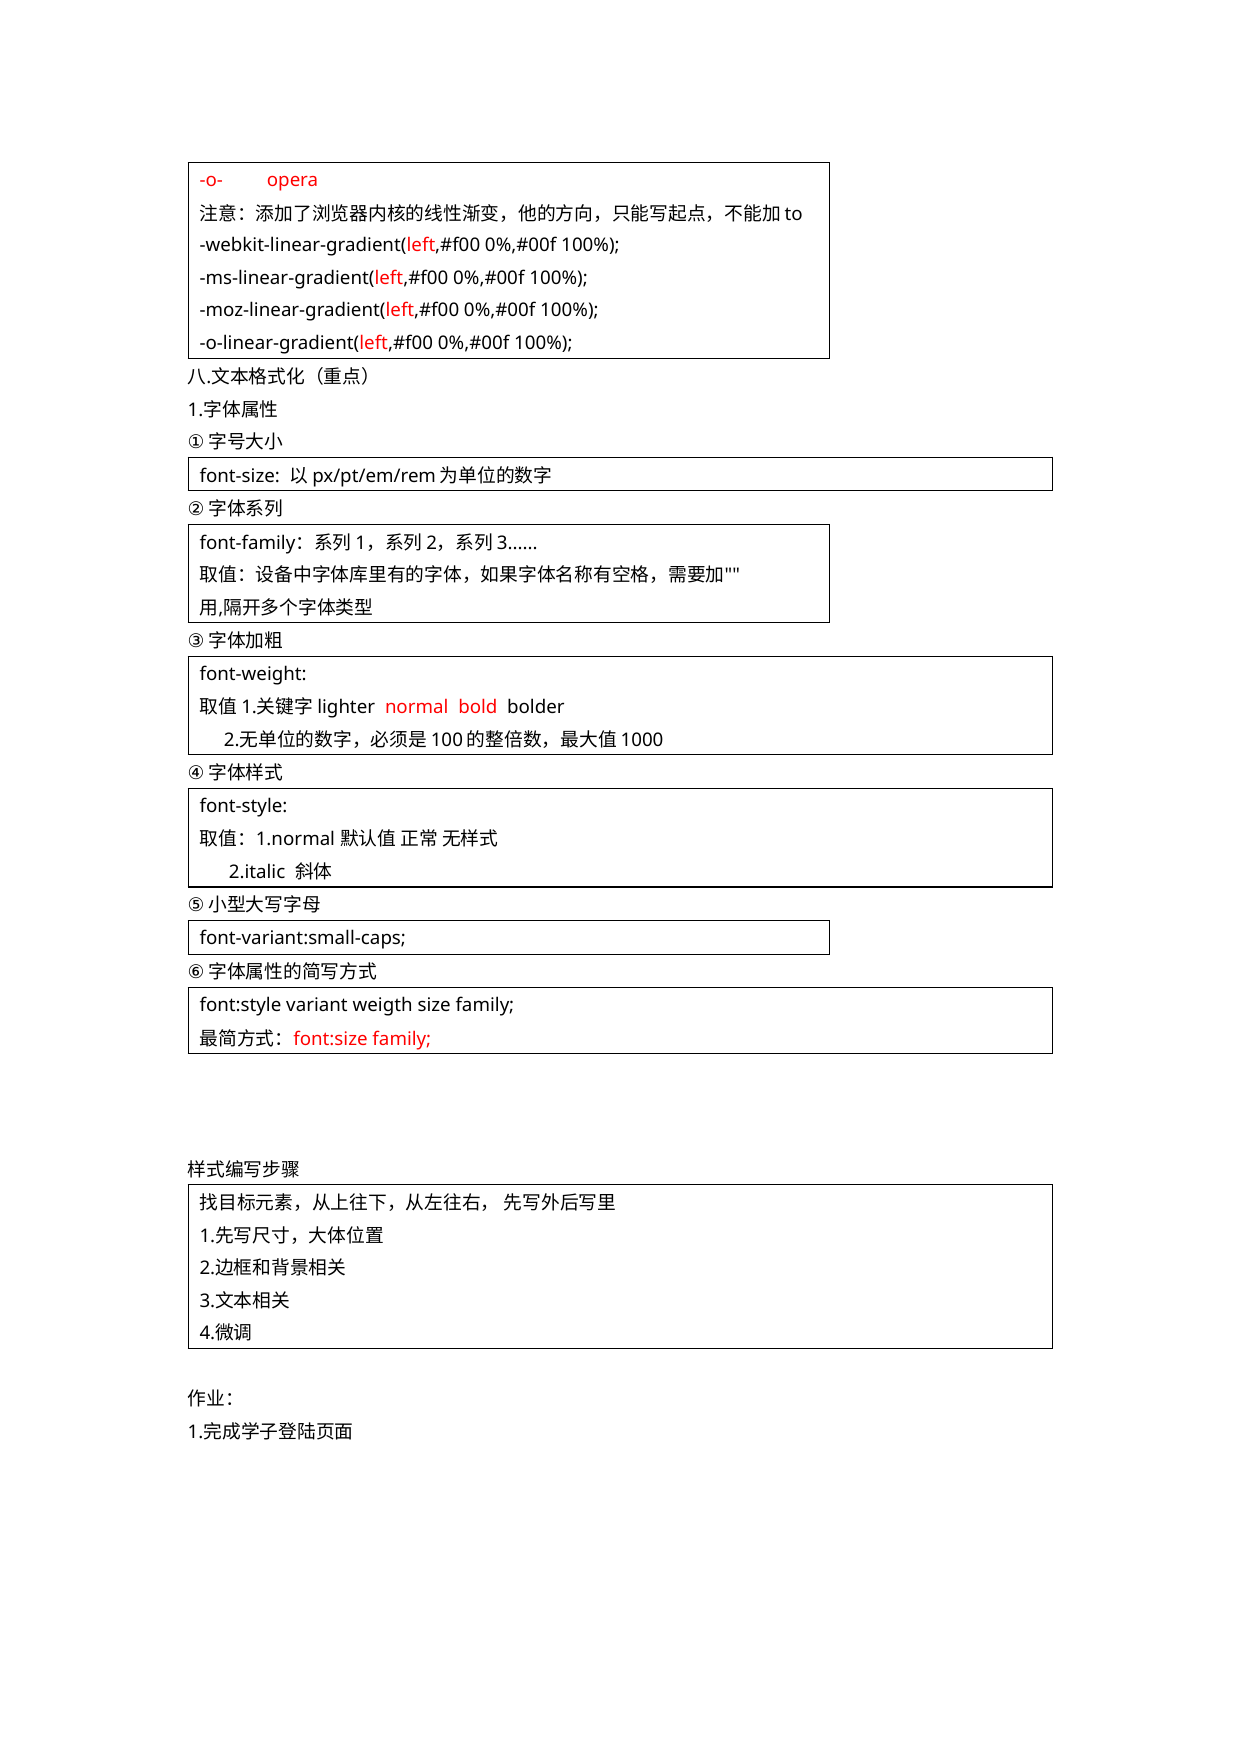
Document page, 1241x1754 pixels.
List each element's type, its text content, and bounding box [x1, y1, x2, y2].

text 1.完成学子登陆页面 [187, 1414, 1053, 1446]
text ③字体加粗 [187, 623, 1053, 656]
text ②字体系列 [187, 491, 1053, 524]
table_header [189, 163, 829, 358]
text 八.文本格式化（重点） [187, 359, 1053, 392]
table_header font-variant:small-caps; [189, 921, 829, 953]
table_header font-weight: 取值 1.关键字 lighter normal bold bolder 2.无单位的数字，必须是100的整倍数，最大值1000 [189, 657, 1052, 754]
text 样式编写步骤 [187, 1152, 1053, 1184]
table_header 找目标元素，从上往下，从左往右， 先写外后写里 1.先写尺寸，大体位置 2.边框和背景相关 3.文本相关 4.微调 [189, 1185, 1052, 1348]
table_header font:style variant weigth size family; 最简方式：font:size family; [189, 988, 1052, 1053]
text 1.字体属性 [187, 392, 1053, 424]
table_header font-size: 以px/pt/em/rem为单位的数字 [189, 458, 1052, 490]
text ④字体样式 [187, 755, 1053, 788]
table_header font-family：系列1，系列2，系列3...... 取值：设备中字体库里有的字体，如果字体名称有空格，需要加"" 用,隔开多个字体类型 [189, 525, 829, 622]
text ①字号大小 [187, 424, 1053, 457]
text ⑤小型大写字母 [187, 887, 1053, 920]
text ⑥字体属性的简写方式 [187, 954, 1053, 987]
table_header font-style: 取值：1.normal 默认值 正常 无样式 2.italic 斜体 [189, 789, 1052, 886]
text 作业： [187, 1381, 1053, 1414]
